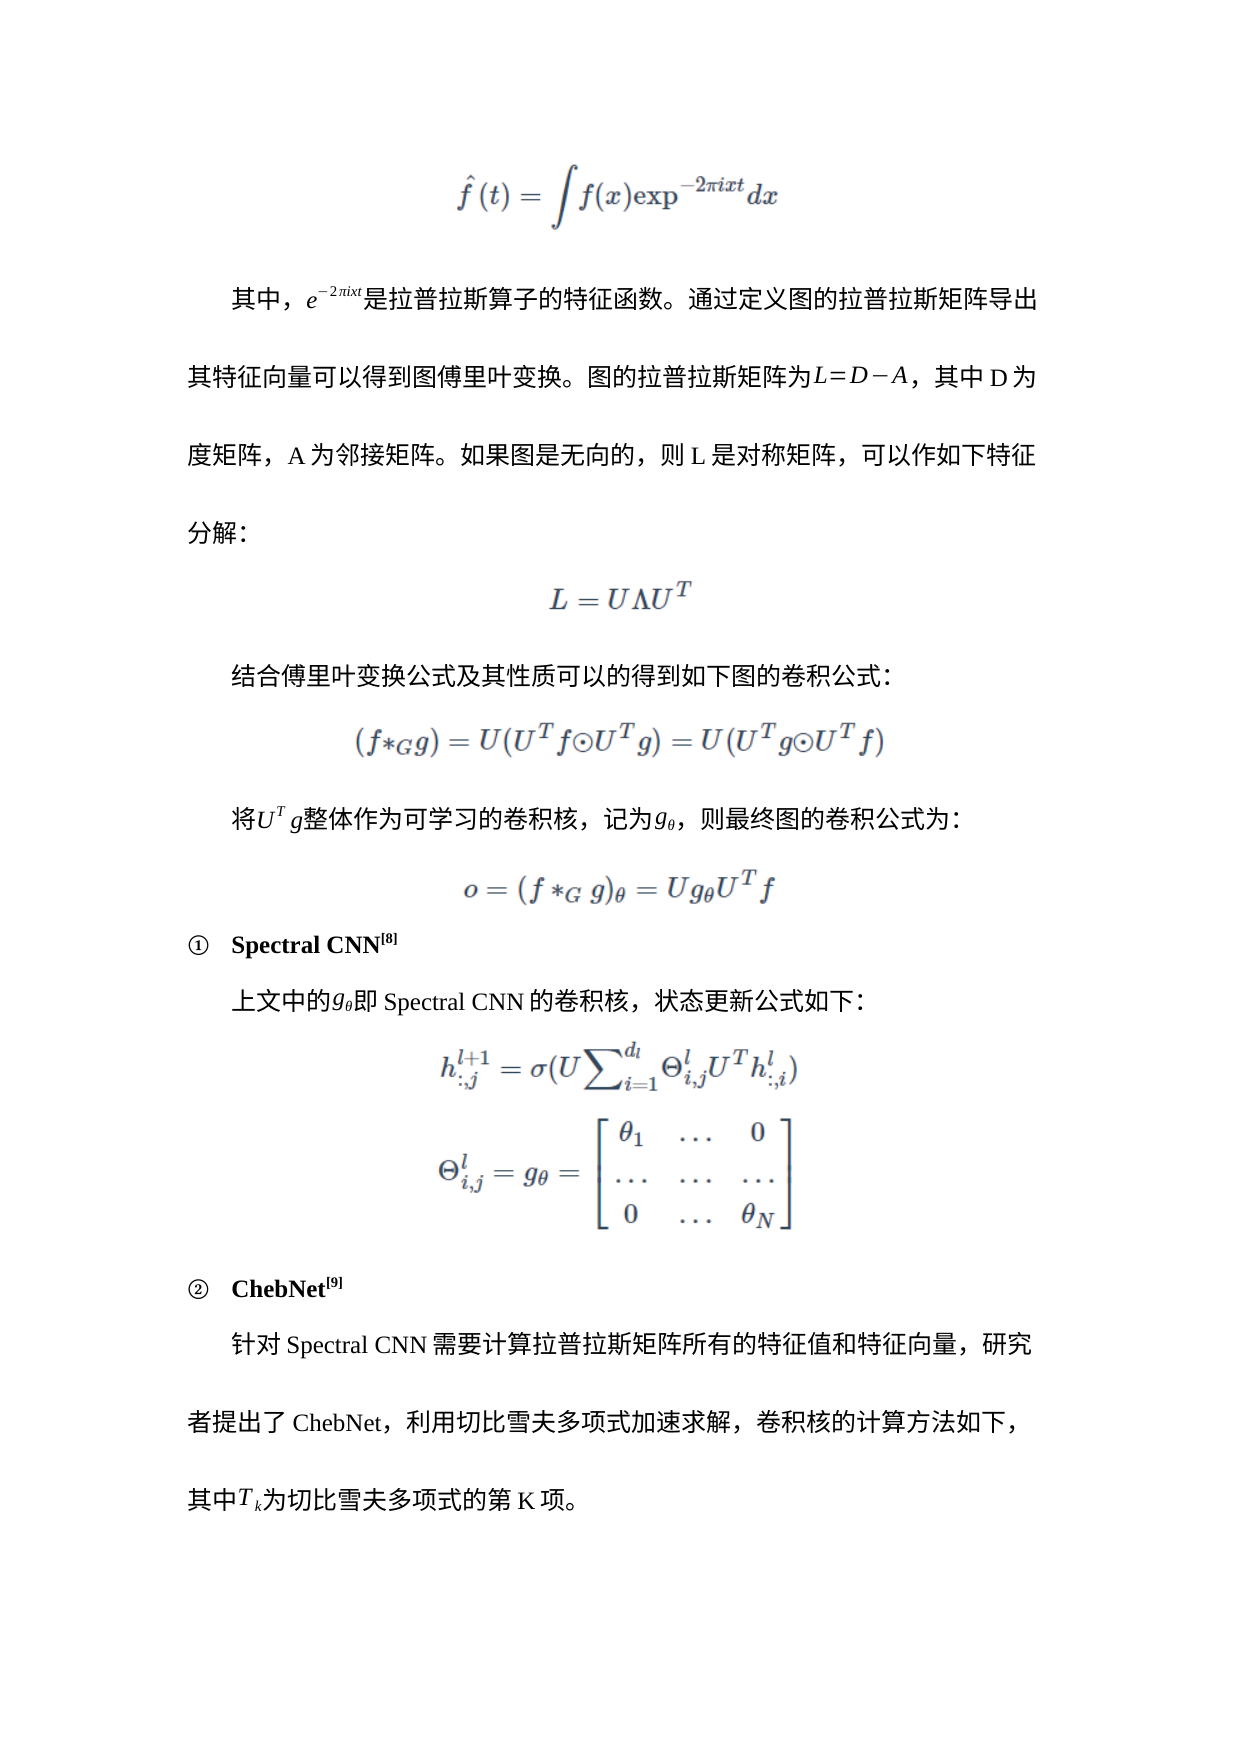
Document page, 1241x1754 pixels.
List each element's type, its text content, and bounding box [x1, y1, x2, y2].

text 上文中的即Spectral CNN的卷积核，状态更新公式如下： [187, 967, 1053, 1032]
text 其中，是拉普拉斯算子的特征函数。通过定义图的拉普拉斯矩阵导出其特征向量可以得到图傅里叶变换。图的拉普拉斯矩阵为，其中D为度矩阵，A为邻接矩阵。如果图是无向的，则L是对称矩阵，可以作如下特征分解： [187, 265, 1053, 564]
list ChebNet[9] [187, 1272, 1053, 1305]
picture [452, 857, 789, 914]
picture [536, 571, 704, 622]
list Spectral CNN[8] [187, 928, 1053, 961]
picture [433, 1038, 807, 1237]
text 针对Spectral CNN需要计算拉普拉斯矩阵所有的特征值和特征向量，研究者提出了ChebNet，利用切比雪夫多项式加速求解，卷积核的计算方法如下，其中为切比雪夫多项式的第K项。 [187, 1311, 1053, 1531]
picture [347, 714, 893, 765]
picture [452, 162, 789, 231]
text 将整体作为可学习的卷积核，记为，则最终图的卷积公式为： [187, 785, 1053, 850]
text 结合傅里叶变换公式及其性质可以的得到如下图的卷积公式： [187, 642, 1053, 707]
